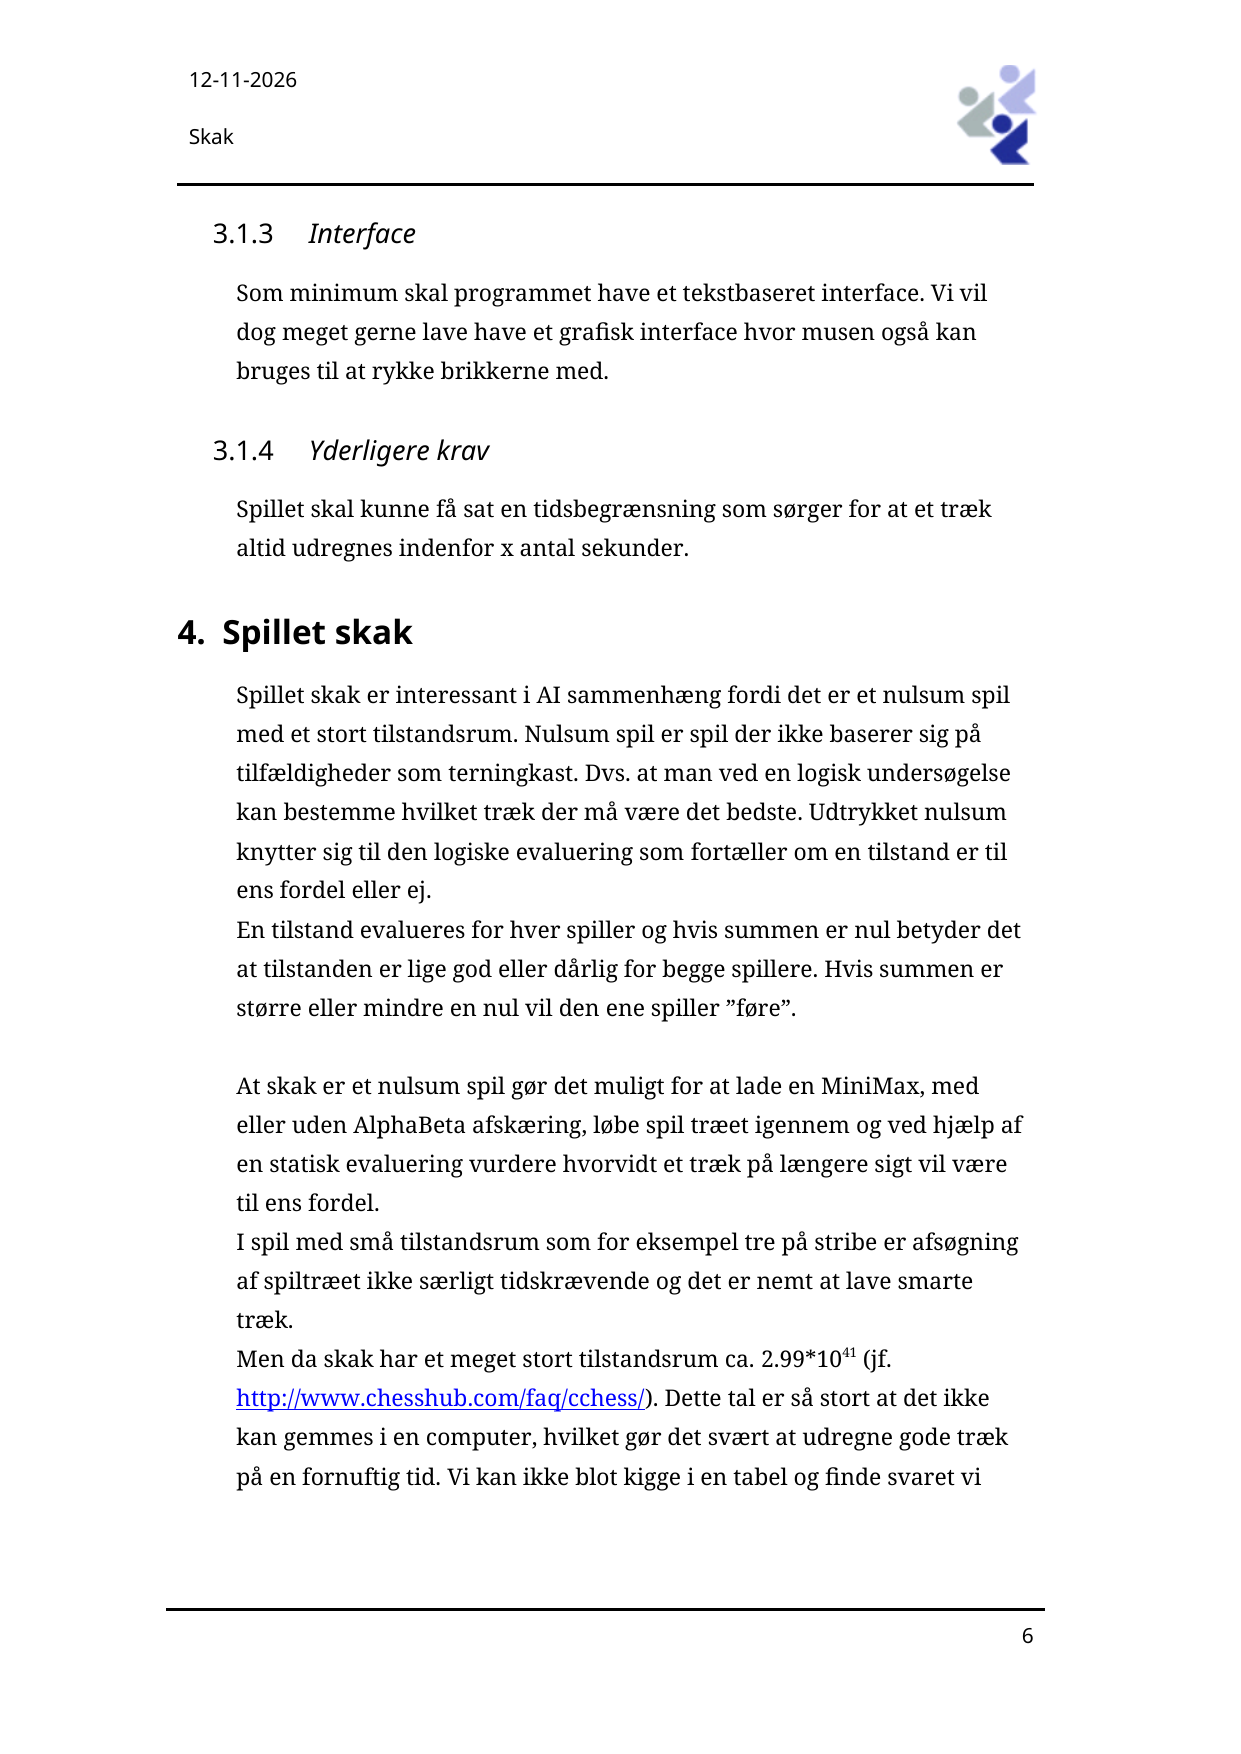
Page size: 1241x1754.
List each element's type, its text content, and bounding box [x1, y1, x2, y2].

subtitle Yderligere krav [213, 431, 1033, 468]
picture [956, 65, 1038, 165]
text Som minimum skal programmet have et tekstbaseret interface. Vi vil dog meget gerne lave have et grafisk interface hvor musen også kan bruges til at rykke brikkerne med. [236, 277, 1033, 386]
text Spillet skal kunne få sat en tidsbegrænsning som sørger for at et træk altid udregnes indenfor x antal sekunder. [236, 493, 1033, 563]
subtitle Spillet skak [177, 609, 1033, 654]
subtitle Interface [213, 215, 1033, 252]
text I spil med små tilstandsrum som for eksempel tre på stribe er afsøgning af spiltræet ikke særligt tidskrævende og det er nemt at lave smarte træk. [236, 1226, 1033, 1335]
text En tilstand evalueres for hver spiller og hvis summen er nul betyder det at tilstanden er lige god eller dårlig for begge spillere. Hvis summen er større eller mindre en nul vil den ene spiller ”føre”. [236, 913, 1033, 1023]
text Spillet skak er interessant i AI sammenhæng fordi det er et nulsum spil med et stort tilstandsrum. Nulsum spil er spil der ikke baserer sig på tilfældigheder som terningkast. Dvs. at man ved en logisk undersøgelse kan bestemme hvilket træk der må være det bedste. Udtrykket nulsum knytter sig til den logiske evaluering som fortæller om en tilstand er til ens fordel eller ej. [236, 679, 1033, 906]
text At skak er et nulsum spil gør det muligt for at lade en MiniMax, med eller uden AlphaBeta afskæring, løbe spil træet igennem og ved hjælp af en statisk evaluering vurdere hvorvidt et træk på længere sigt vil være til ens fordel. [236, 1070, 1033, 1218]
